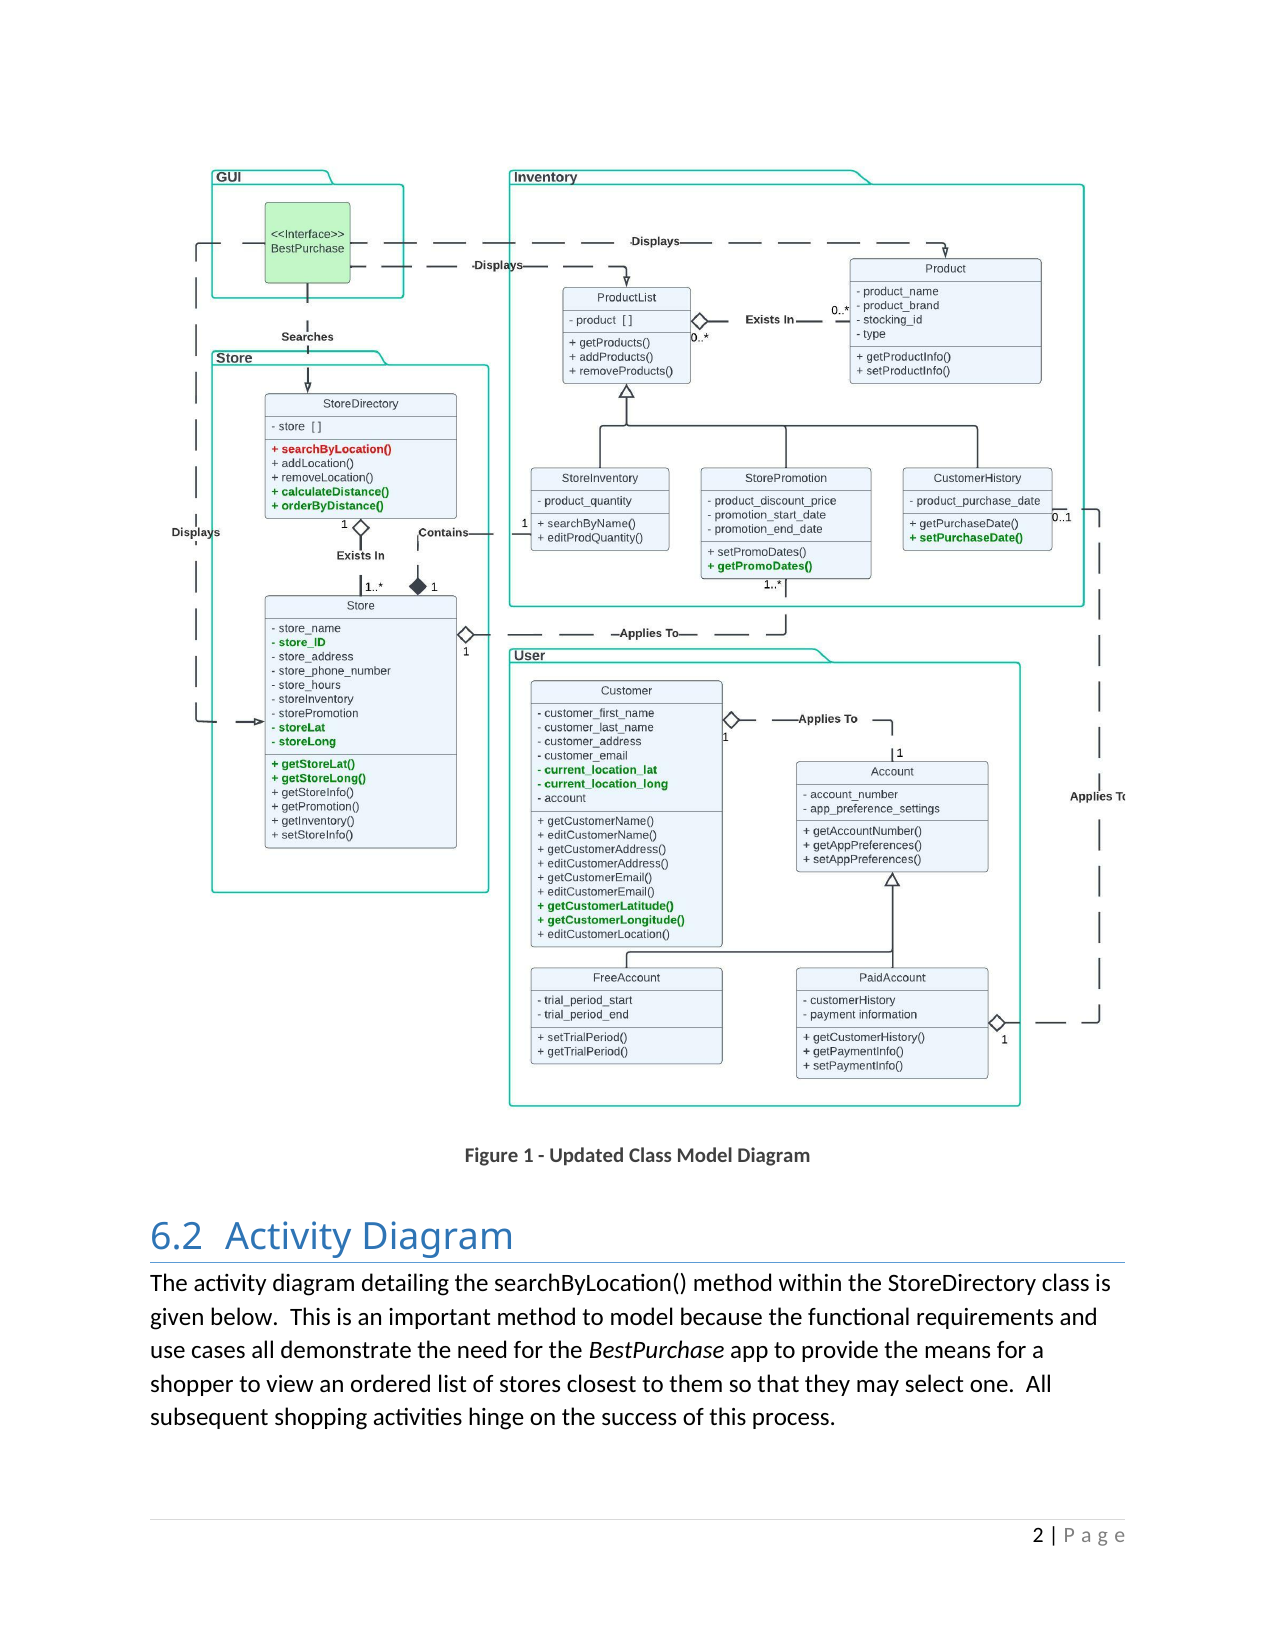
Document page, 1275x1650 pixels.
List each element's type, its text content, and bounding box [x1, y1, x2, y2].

subtitle Activity Diagram [150, 1209, 1125, 1262]
picture [150, 150, 1125, 1127]
text The activity diagram detailing the searchByLocation() method within the StoreDirectory class is given below. This is an important method to model because the functional requirements and use cases all demonstrate the need for the BestPurchase app to provide the means for a shopper to view an ordered list of stores closest to them so that they may select one. All subsequent shopping activities hinge on the success of this process. [150, 1267, 1125, 1432]
